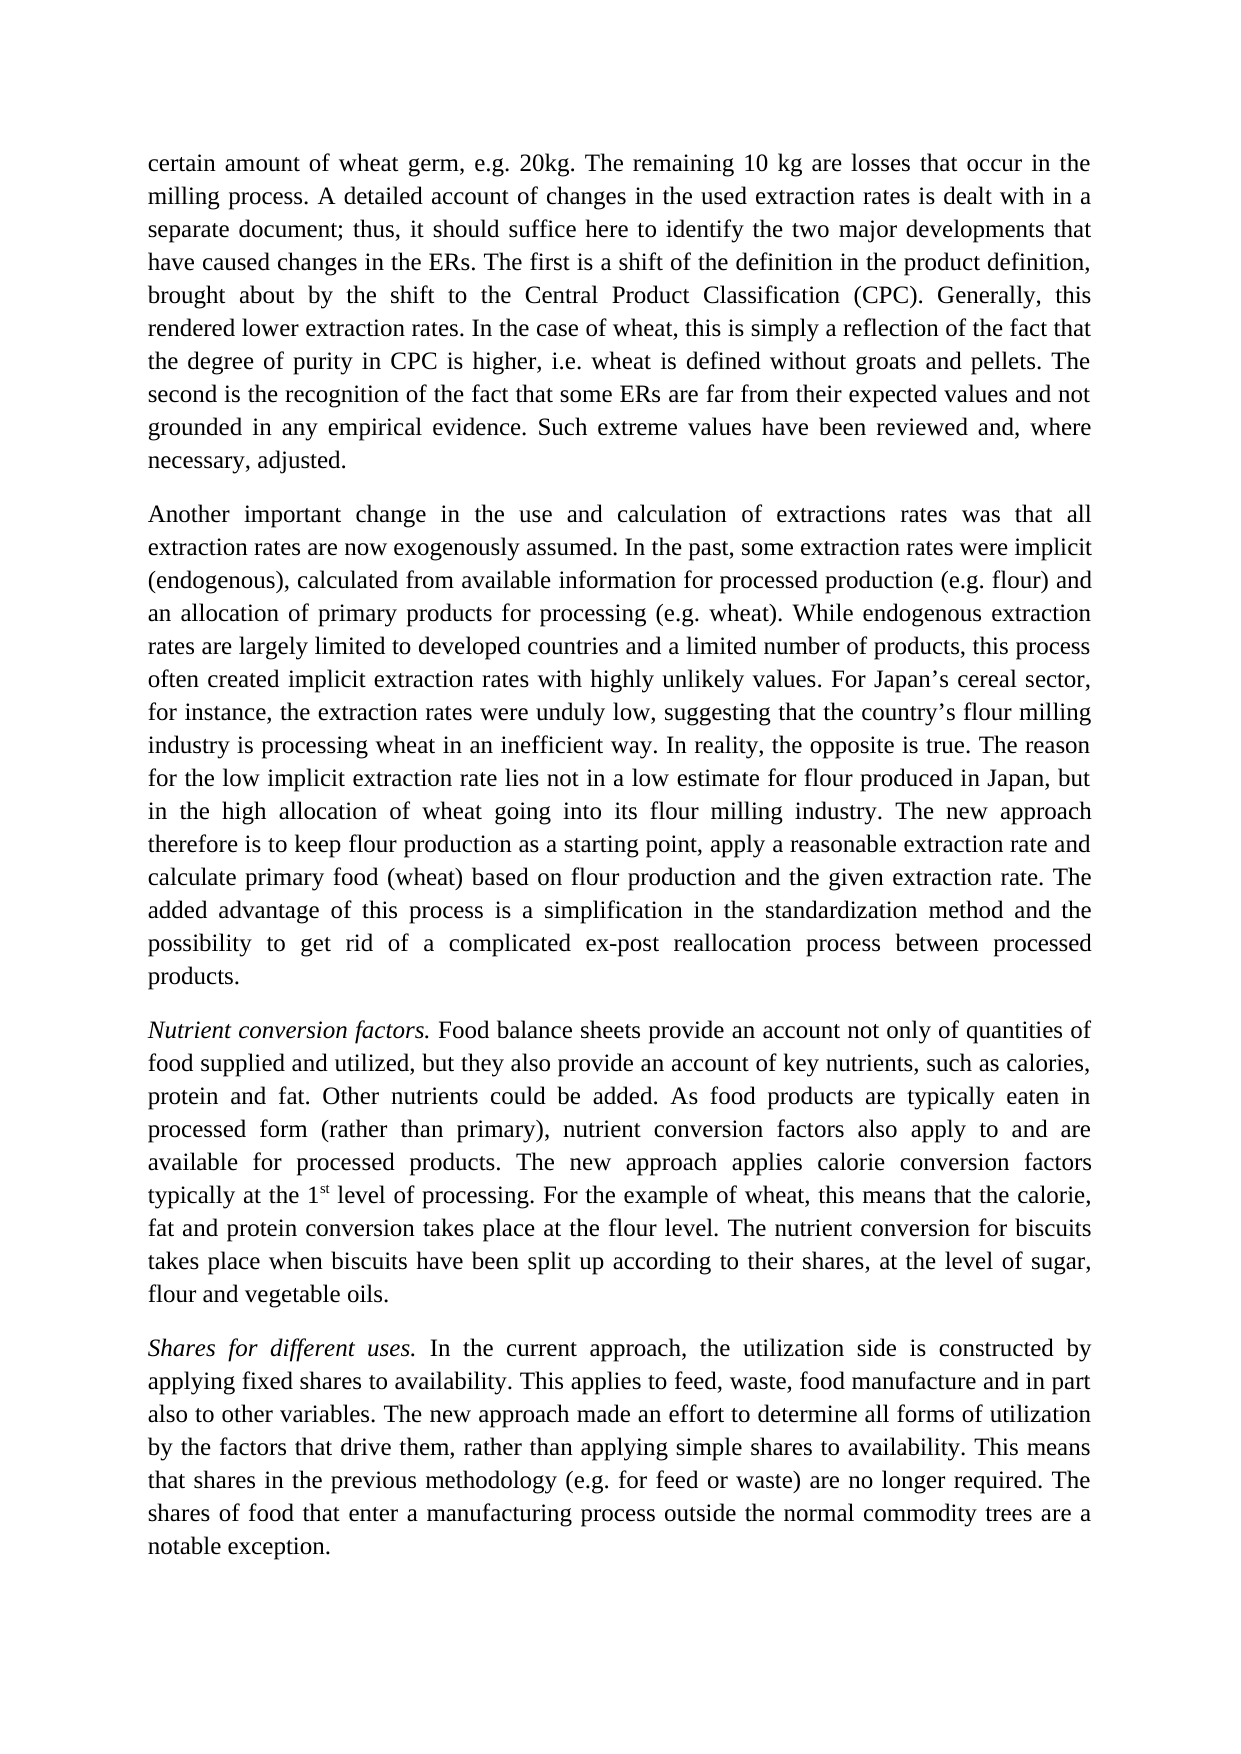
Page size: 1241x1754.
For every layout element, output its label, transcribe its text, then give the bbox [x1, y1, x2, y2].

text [148, 148, 1092, 474]
text Shares for different uses. In the current approach, the utilization side is constructed by applying fixed shares to availability. This applies to feed, waste, food manufacture and in part also to other variables. The new approach made an effort to determine all forms of utilization by the factors that drive them, rather than applying simple shares to availability. This means that shares in the previous methodology (e.g. for feed or waste) are no longer required. The shares of food that enter a manufacturing process outside the normal commodity trees are a notable exception. [148, 1333, 1092, 1560]
text Nutrient conversion factors. Food balance sheets provide an account not only of quantities of food supplied and utilized, but they also provide an account of key nutrients, such as calories, protein and fat. Other nutrients could be added. As food products are typically eaten in processed form (rather than primary), nutrient conversion factors also apply to and are available for processed products. The new approach applies calorie conversion factors typically at the 1st level of processing. For the example of wheat, this means that the calorie, fat and protein conversion takes place at the flour level. The nutrient conversion for biscuits takes place when biscuits have been split up according to their shares, at the level of sugar, flour and vegetable oils. [148, 1015, 1092, 1308]
text Another important change in the use and calculation of extractions rates was that all extraction rates are now exogenously assumed. In the past, some extraction rates were implicit (endogenous), calculated from available information for processed production (e.g. flour) and an allocation of primary products for processing (e.g. wheat). While endogenous extraction rates are largely limited to developed countries and a limited number of products, this process often created implicit extraction rates with highly unlikely values. For Japan’s cereal sector, for instance, the extraction rates were unduly low, suggesting that the country’s flour milling industry is processing wheat in an inefficient way. In reality, the opposite is true. The reason for the low implicit extraction rate lies not in a low estimate for flour produced in Japan, but in the high allocation of wheat going into its flour milling industry. The new approach therefore is to keep flour production as a starting point, apply a reasonable extraction rate and calculate primary food (wheat) based on flour production and the given extraction rate. The added advantage of this process is a simplification in the standardization method and the possibility to get rid of a complicated ex-post reallocation process between processed products. [148, 499, 1092, 990]
